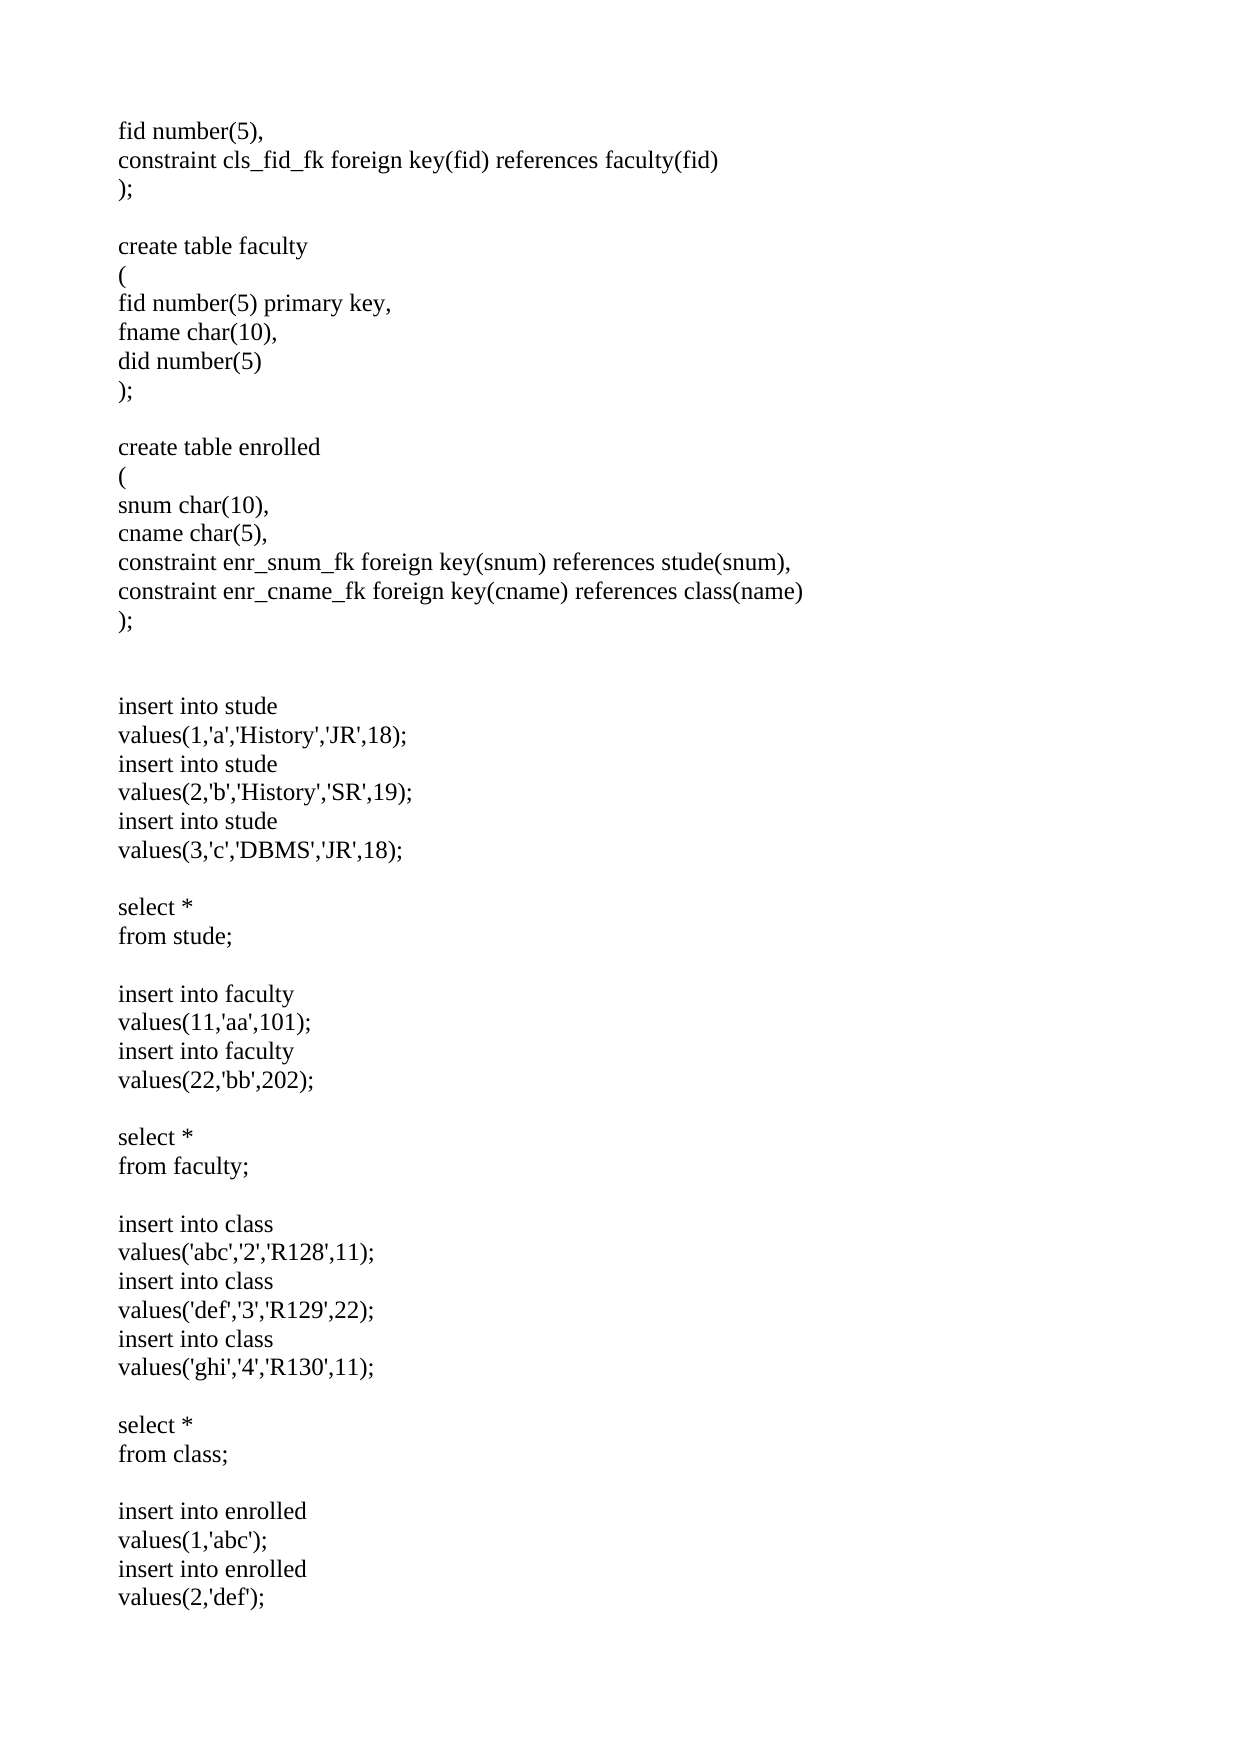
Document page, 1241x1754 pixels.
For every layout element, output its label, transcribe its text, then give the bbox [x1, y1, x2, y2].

text fid number(5) primary key, fname char(10), [118, 288, 419, 346]
text select * from stude; [118, 892, 233, 950]
text fid number(5), [118, 116, 1169, 145]
text constraint cls_fid_fk foreign key(fid) references faculty(fid) [118, 145, 1169, 173]
text insert into stude values(1,'a','History','JR',18); insert into stude values(2,'b','History','SR',19); insert into stude values(3,'c','DBMS','JR',18); [118, 691, 415, 864]
text ); [118, 605, 1169, 634]
text from faculty; [118, 1151, 1169, 1180]
text create table faculty ( [118, 231, 310, 288]
text ); [118, 173, 1169, 202]
text insert into class values('abc','2','R128',11); insert into class values('def','3','R129',22); insert into class values('ghi','4','R130',11); [118, 1209, 378, 1381]
text constraint enr_snum_fk foreign key(snum) references stude(snum), constraint enr_cname_fk foreign key(cname) references class(name) [118, 547, 803, 605]
text snum char(10), cname char(5), [118, 490, 271, 547]
text select * [118, 1122, 1169, 1151]
text create table enrolled ( [118, 432, 322, 490]
text select * from class; [118, 1410, 228, 1467]
text insert into enrolled values(1,'abc'); insert into enrolled values(2,'def'); [118, 1496, 308, 1611]
text insert into faculty values(11,'aa',101); insert into faculty values(22,'bb',202); [118, 979, 316, 1094]
text ); [118, 375, 1169, 403]
text did number(5) [118, 346, 1169, 375]
